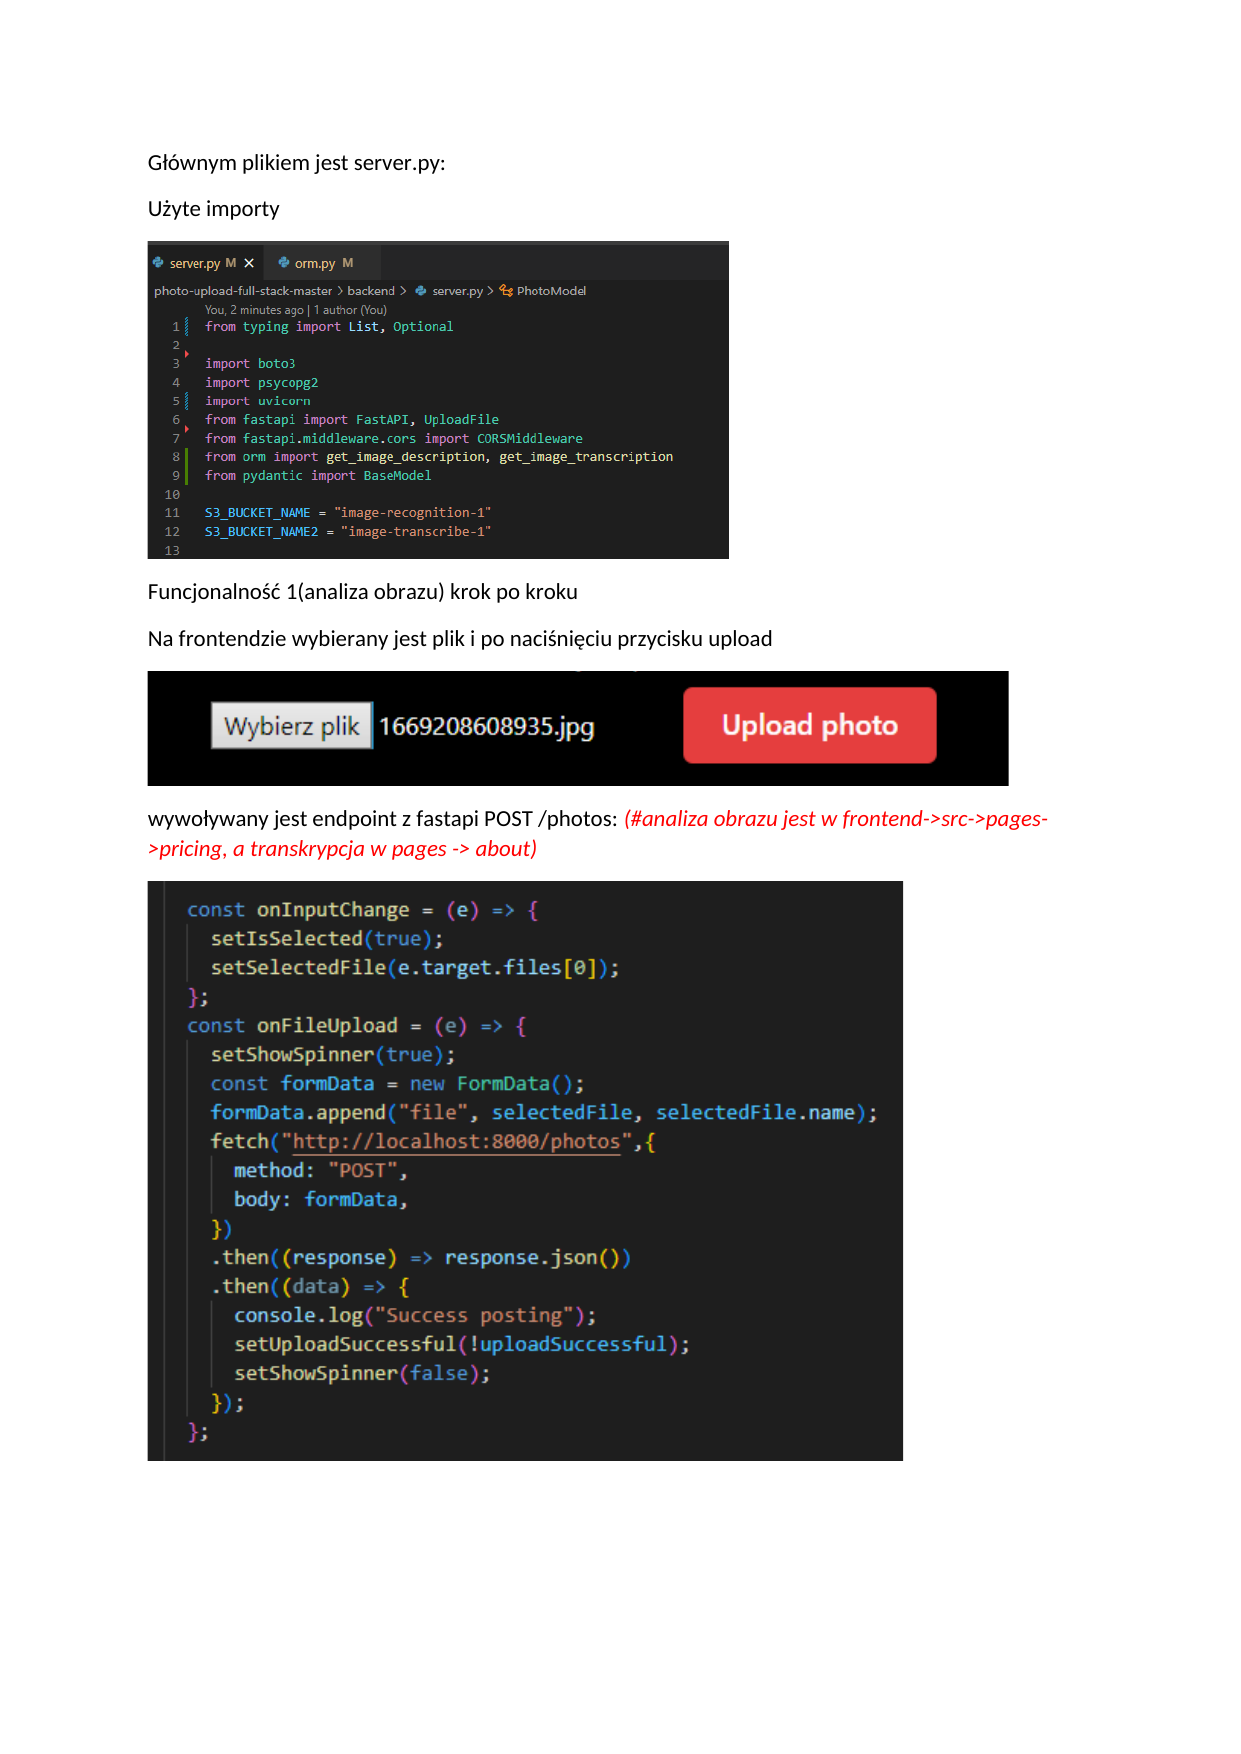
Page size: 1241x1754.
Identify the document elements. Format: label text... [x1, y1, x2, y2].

text Funcjonalność 1(analiza obrazu) krok po kroku [148, 577, 1093, 605]
text Na frontendzie wybierany jest plik i po naciśnięciu przycisku upload [148, 624, 1093, 652]
text wywoływany jest endpoint z fastapi POST /photos: (#analiza obrazu jest w frontend->src->pages->pricing, a transkrypcja w pages -> about) [148, 804, 1093, 862]
picture [147, 881, 904, 1461]
picture [147, 671, 1009, 786]
text Użyte importy [148, 194, 1093, 222]
picture [147, 241, 729, 559]
text Głównym plikiem jest server.py: [148, 148, 1093, 176]
